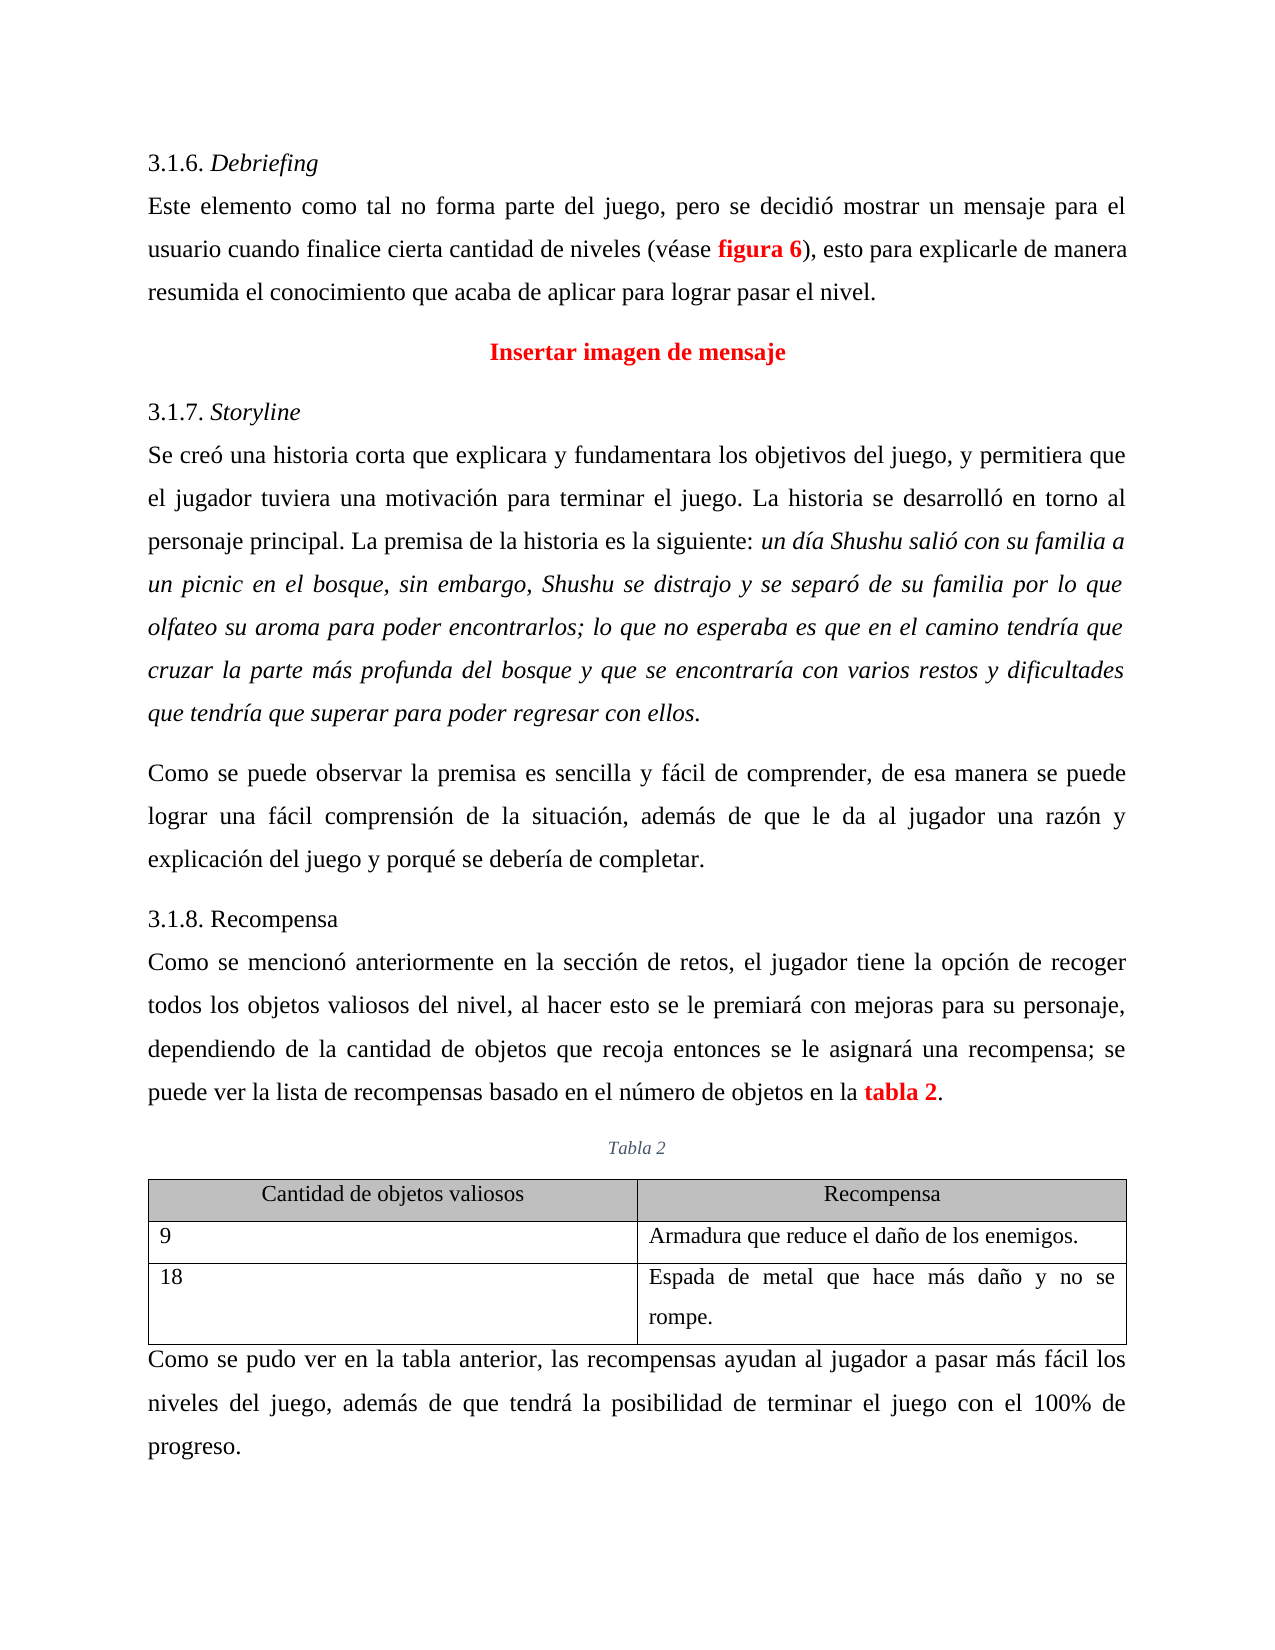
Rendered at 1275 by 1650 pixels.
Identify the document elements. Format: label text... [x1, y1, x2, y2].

subtitle 3.1.7. Storyline [148, 397, 1127, 425]
text Insertar imagen de mensaje [148, 337, 1127, 366]
text Se creó una historia corta que explicara y fundamentara los objetivos del juego, y permitiera que el jugador tuviera una motivación para terminar el juego. La historia se desarrolló en torno al personaje principal. La premisa de la historia es la siguiente: un día Shushu salió con su familia a un picnic en el bosque, sin embargo, Shushu se distrajo y se separó de su familia por lo que olfateo su aroma para poder encontrarlos; lo que no esperaba es que en el camino tendría que cruzar la parte más profunda del bosque y que se encontraría con varios restos y dificultades que tendría que superar para poder regresar con ellos. [148, 440, 1127, 727]
table_header Cantidad de objetos valiosos [149, 1180, 637, 1221]
table_cell 9 [149, 1222, 637, 1262]
table_header Recompensa [638, 1180, 1126, 1221]
text Como se mencionó anteriormente en la sección de retos, el jugador tiene la opción de recoger todos los objetos valiosos del nivel, al hacer esto se le premiará con mejoras para su personaje, dependiendo de la cantidad de objetos que recoja entonces se le asignará una recompensa; se puede ver la lista de recompensas basado en el número de objetos en la tabla 2. [148, 947, 1127, 1106]
table_cell Espada de metal que hace más daño y no se rompe. [638, 1264, 1126, 1343]
table_cell 18 [149, 1264, 637, 1343]
text Como se pudo ver en la tabla anterior, las recompensas ayudan al jugador a pasar más fácil los niveles del juego, además de que tendrá la posibilidad de terminar el juego con el 100% de progreso. [148, 1345, 1127, 1459]
text Como se puede observar la premisa es sencilla y fácil de comprender, de esa manera se puede lograr una fácil comprensión de la situación, además de que le da al jugador una razón y explicación del juego y porqué se debería de completar. [148, 758, 1127, 873]
subtitle 3.1.8. Recompensa [148, 904, 1127, 933]
table_cell Armadura que reduce el daño de los enemigos. [638, 1222, 1126, 1262]
subtitle 3.1.6. Debriefing [148, 148, 1127, 176]
text Este elemento como tal no forma parte del juego, pero se decidió mostrar un mensaje para el usuario cuando finalice cierta cantidad de niveles (véase figura 6), esto para explicarle de manera resumida el conocimiento que acaba de aplicar para lograr pasar el nivel. [148, 191, 1127, 306]
